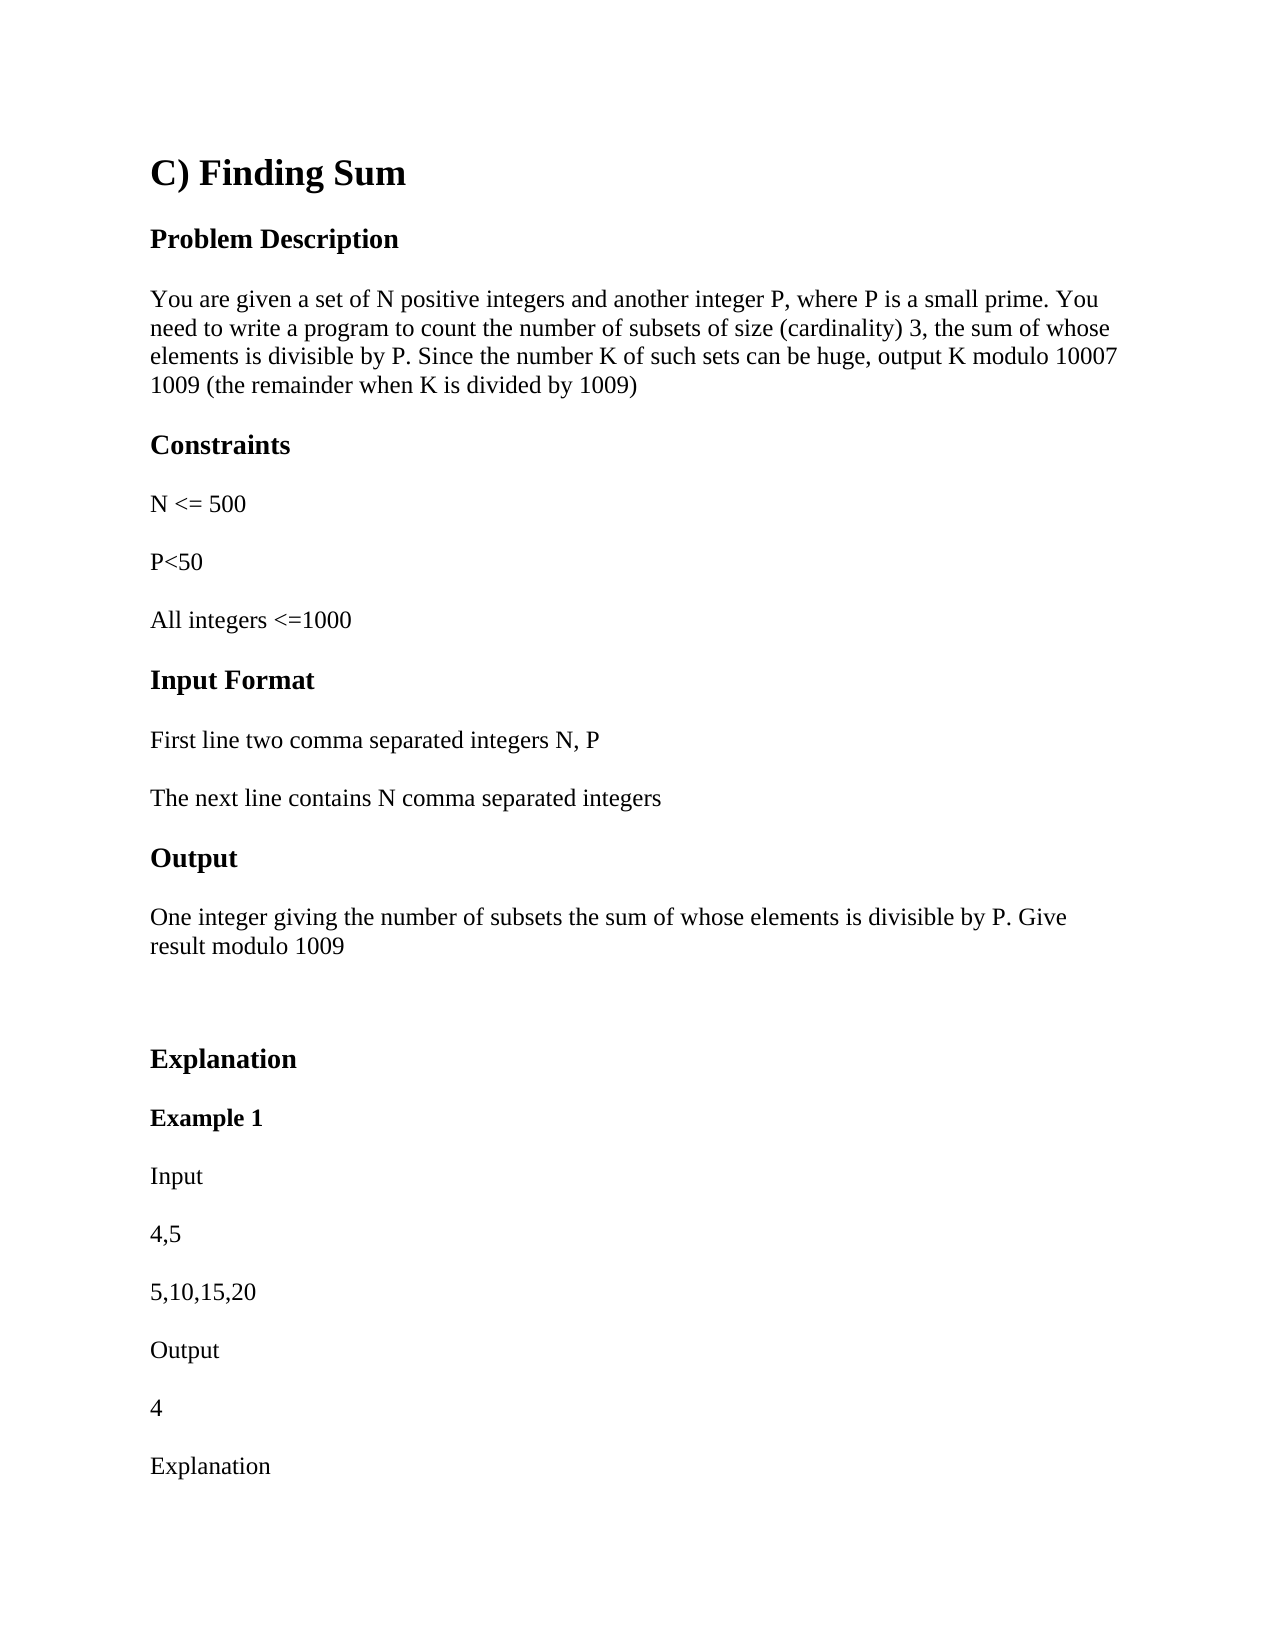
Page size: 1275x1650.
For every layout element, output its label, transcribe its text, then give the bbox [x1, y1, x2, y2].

text 4,5 [150, 1219, 1125, 1248]
text Output [150, 1335, 1125, 1364]
text One integer giving the number of subsets the sum of whose elements is divisible by P. Give result modulo 1009 [150, 902, 1125, 960]
text P<50 [150, 547, 1125, 576]
subtitle Problem Description [150, 222, 1125, 255]
text Explanation [150, 1451, 1125, 1479]
text Input [150, 1161, 1125, 1190]
text All integers <=1000 [150, 605, 1125, 634]
text First line two comma separated integers N, P [150, 725, 1125, 754]
text 4 [150, 1393, 1125, 1422]
subtitle C) Finding Sum [150, 150, 1125, 193]
text N <= 500 [150, 489, 1125, 518]
text The next line contains N comma separated integers [150, 783, 1125, 812]
subtitle Input Format [150, 663, 1125, 696]
subtitle Output [150, 841, 1125, 873]
text Example 1 [150, 1103, 1125, 1132]
subtitle Constraints [150, 428, 1125, 460]
text You are given a set of N positive integers and another integer P, where P is a small prime. You need to write a program to count the number of subsets of size (cardinality) 3, the sum of whose elements is divisible by P. Since the number K of such sets can be huge, output K modulo 10007 1009 (the remainder when K is divided by 1009) [150, 284, 1125, 399]
subtitle Explanation [150, 1042, 1125, 1074]
text 5,10,15,20 [150, 1277, 1125, 1306]
